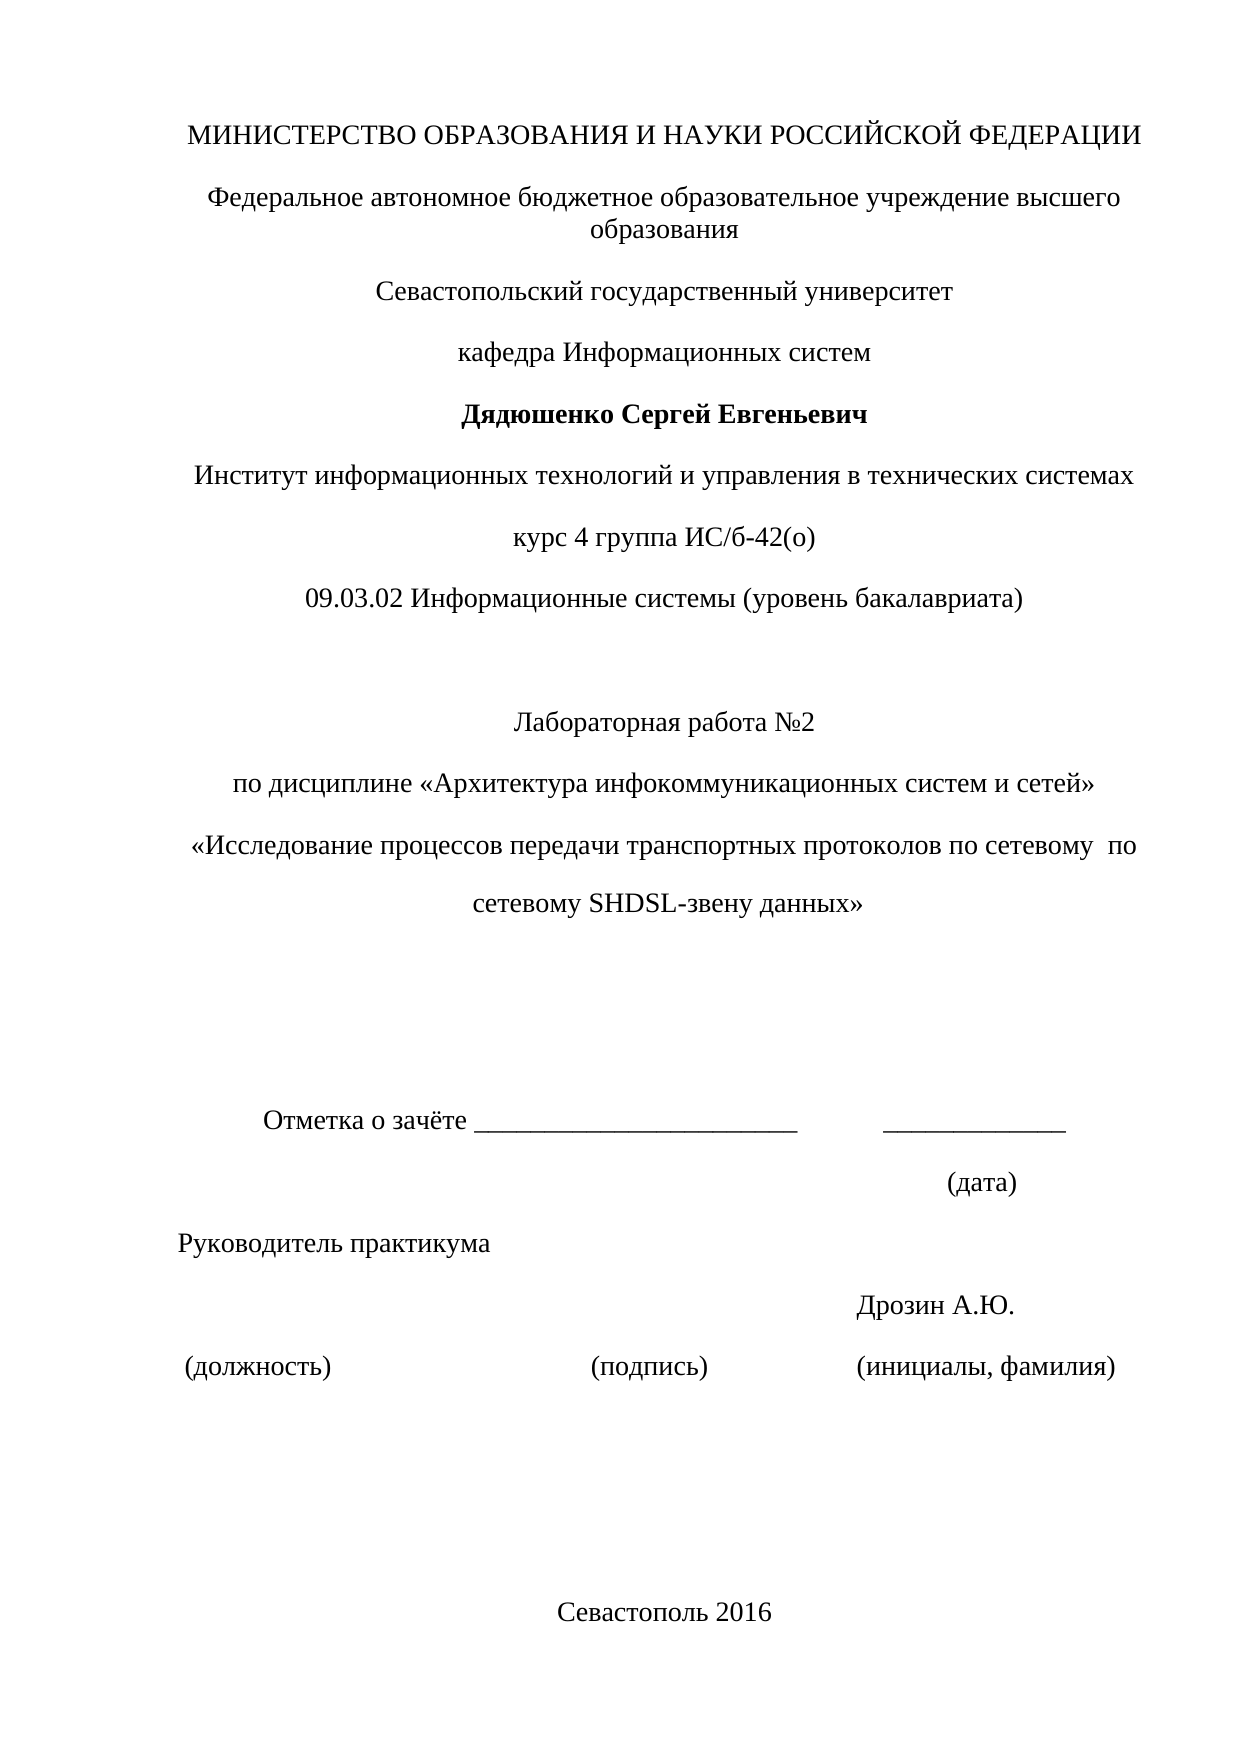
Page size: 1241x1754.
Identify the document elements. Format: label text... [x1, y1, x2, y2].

text Дядюшенко Сергей Евгеньевич [177, 397, 1152, 429]
text курс 4 группа ИC/б-42(о) [177, 520, 1152, 552]
text Руководитель практикума [177, 1226, 1152, 1258]
text Севастополь 2016 [177, 1596, 1152, 1628]
text Севастопольский государственный университет [177, 274, 1152, 306]
text (должность) (подпись) (инициалы, фамилия) [177, 1349, 1152, 1382]
text Институт информационных технологий и управления в технических системах [177, 458, 1152, 491]
text МИНИСТЕРСТВО ОБРАЗОВАНИЯ И НАУКИ РОССИЙСКОЙ ФЕДЕРАЦИИ [177, 118, 1152, 151]
text Лабораторная работа №2 [177, 704, 1152, 737]
text кафедра Информационных систем [177, 335, 1152, 368]
text «Исследование процессов передачи транспортных протоколов по сетевому по [177, 828, 1152, 860]
text (дата) [177, 1164, 1152, 1197]
text по дисциплине «Архитектура инфокоммуникационных систем и сетей» [177, 766, 1152, 798]
text 09.03.02 Информационные системы (уровень бакалавриата) [177, 581, 1152, 614]
text сетевому SHDSL-звену данных» [177, 886, 1152, 918]
text Дрозин А.Ю. [177, 1288, 1152, 1320]
text Федеральное автономное бюджетное образовательное учреждение высшего образования [177, 180, 1152, 244]
text Отметка о зачёте _______________________ _____________ [177, 1103, 1152, 1135]
